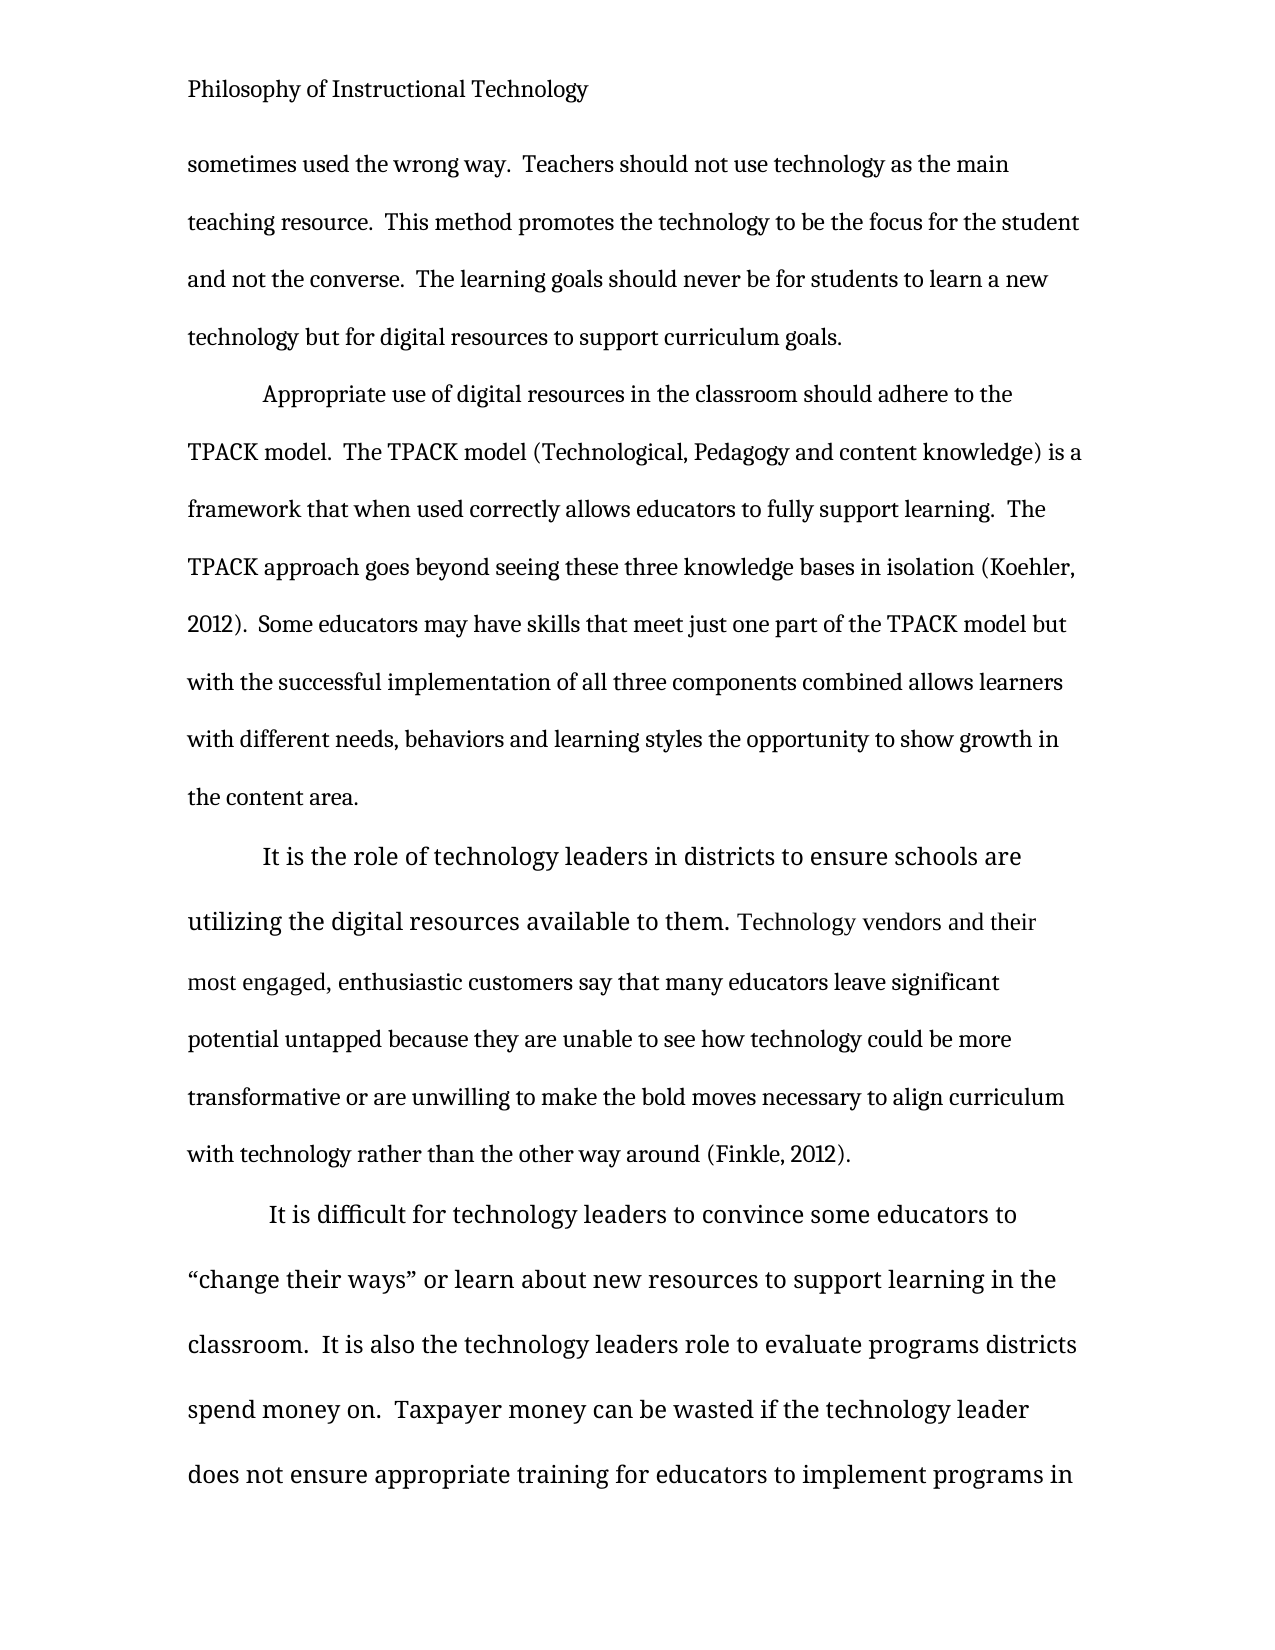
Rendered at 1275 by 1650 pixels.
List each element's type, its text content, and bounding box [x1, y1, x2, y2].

text Appropriate use of digital resources in the classroom should adhere to the TPACK model. The TPACK model (Technological, Pedagogy and content knowledge) is a framework that when used correctly allows educators to fully support learning. The TPACK approach goes beyond seeing these three knowledge bases in isolation (Koehler, 2012). Some educators may have skills that meet just one part of the TPACK model but with the successful implementation of all three components combined allows learners with different needs, behaviors and learning styles the opportunity to show growth in the content area. [187, 380, 1087, 811]
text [187, 150, 1087, 351]
text It is the role of technology leaders in districts to ensure schools are utilizing the digital resources available to them. Technology vendors and their most engaged, enthusiastic customers say that many educators leave significant potential untapped because they are unable to see how technology could be more transformative or are unwilling to make the bold moves necessary to align curriculum with technology rather than the other way around (Finkle, 2012). [187, 840, 1087, 1169]
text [187, 1197, 1087, 1491]
